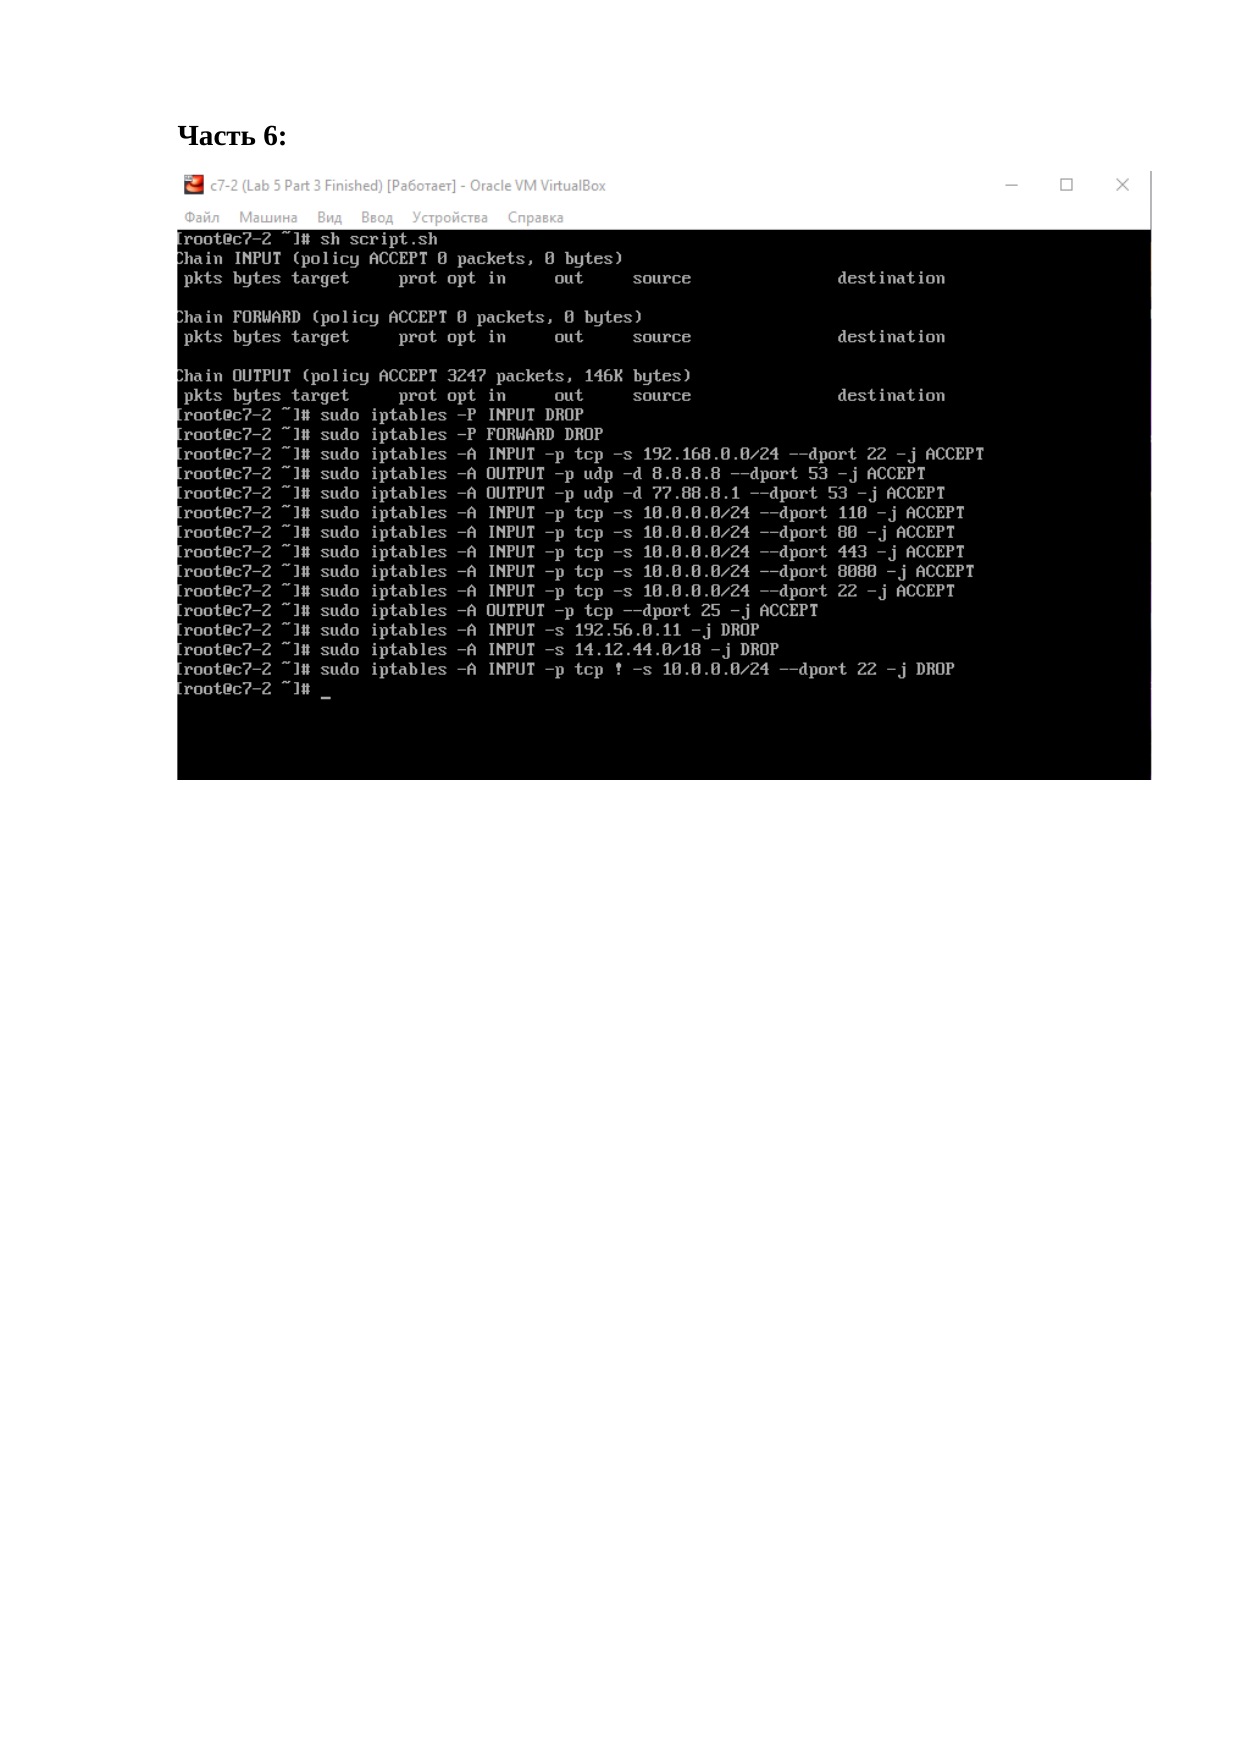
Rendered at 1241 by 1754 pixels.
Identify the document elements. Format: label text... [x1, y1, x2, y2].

text Часть 6: [177, 118, 1152, 152]
picture [177, 171, 1152, 780]
